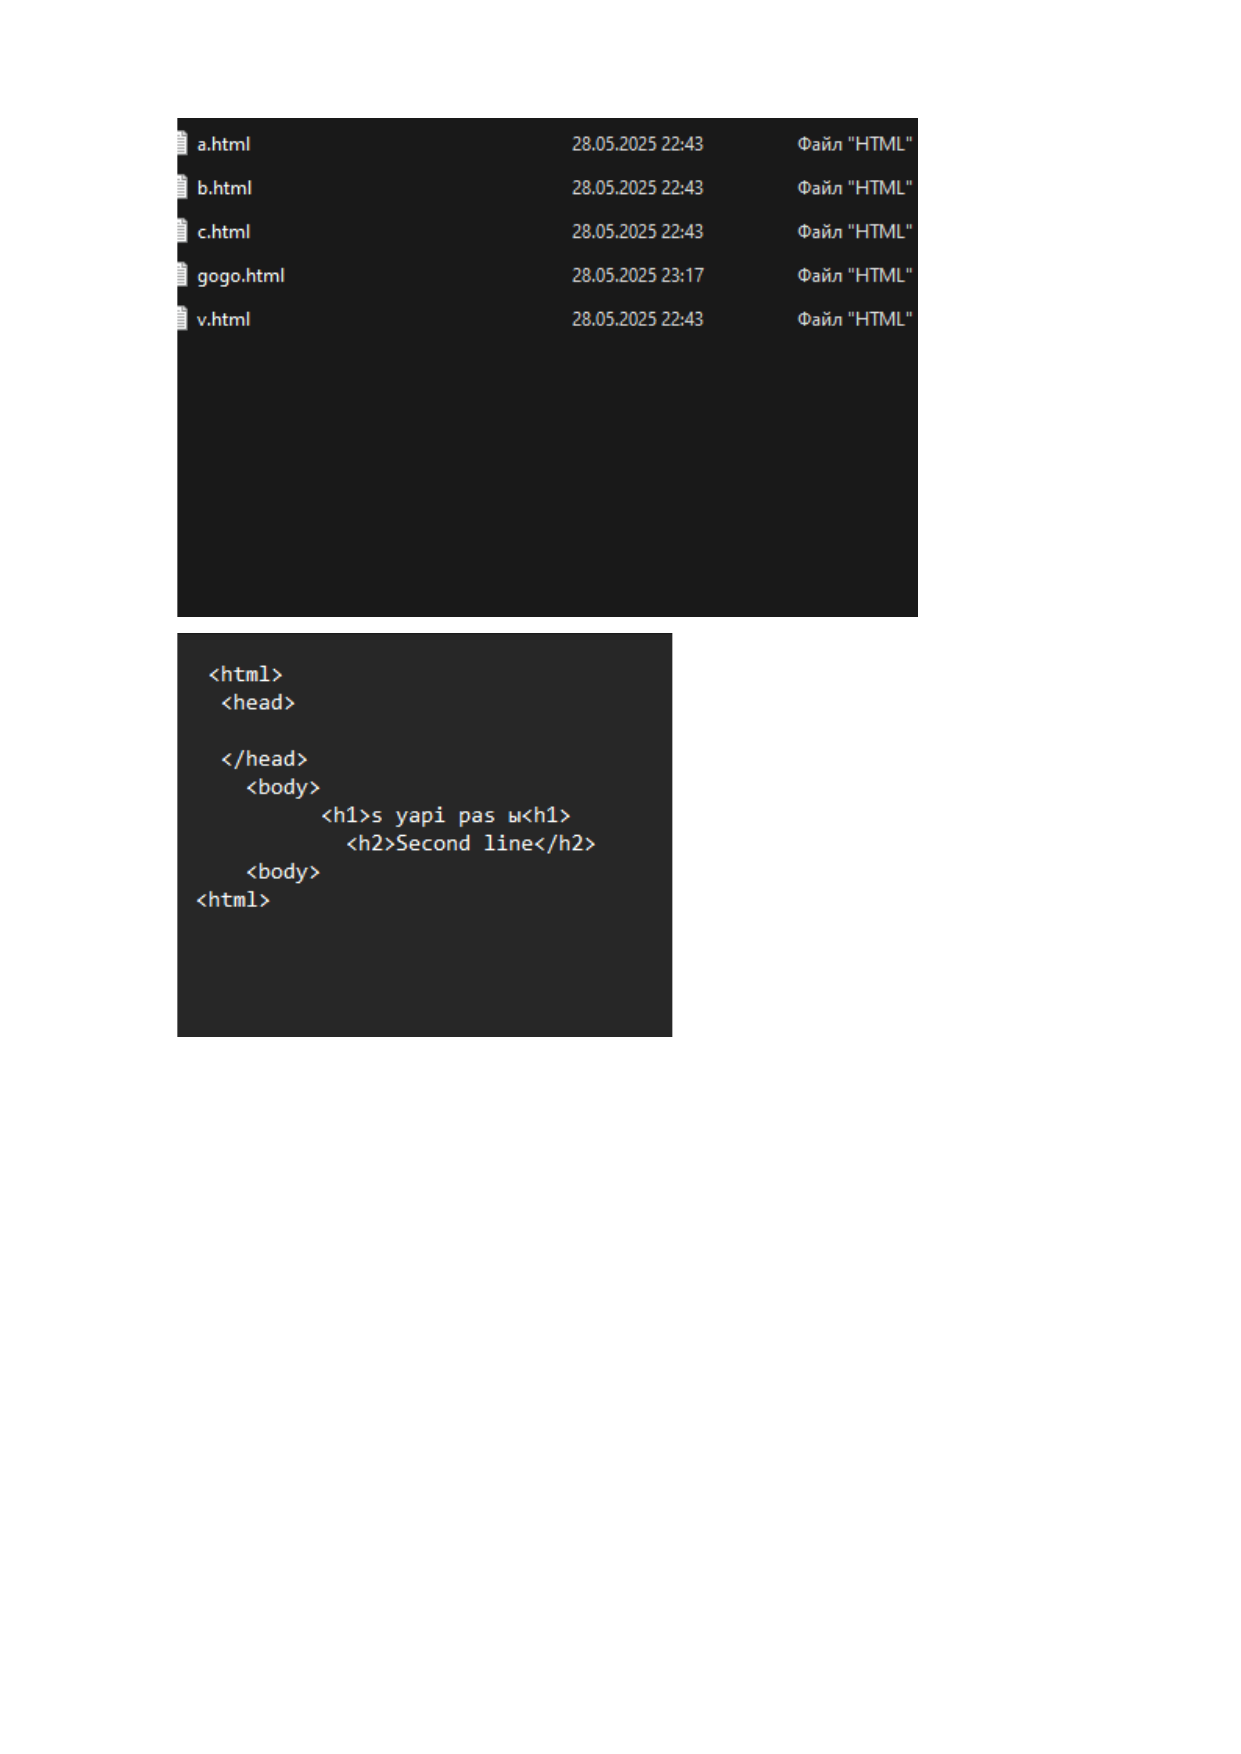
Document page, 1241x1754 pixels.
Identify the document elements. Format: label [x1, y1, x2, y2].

picture [177, 633, 673, 1037]
picture [177, 118, 918, 617]
